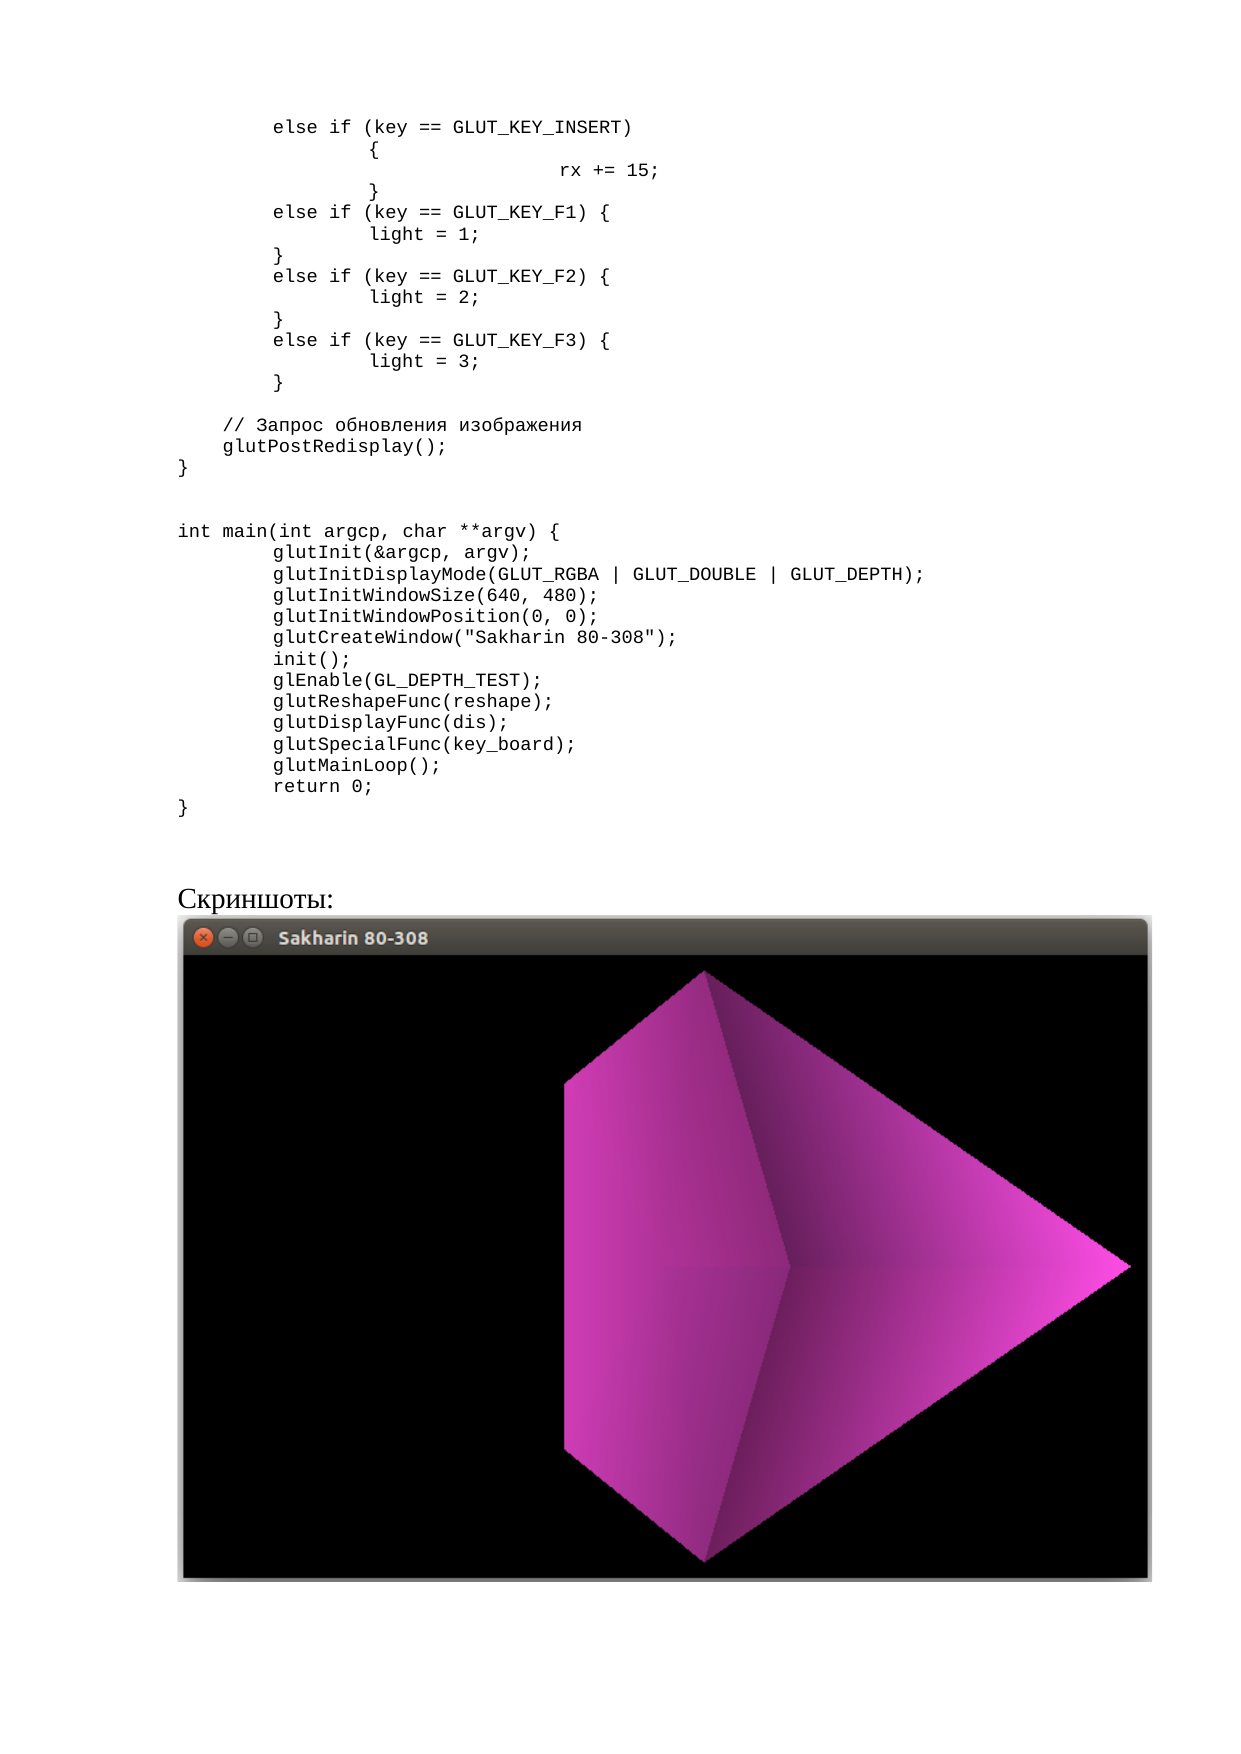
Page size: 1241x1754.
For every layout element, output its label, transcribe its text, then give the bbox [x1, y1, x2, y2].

text light = 2; [177, 288, 1152, 309]
text else if (key == GLUT_KEY_F2) { [177, 267, 1152, 288]
text rx += 15; [177, 161, 1152, 182]
text glutSpecialFunc(key_board); [177, 734, 1152, 756]
text glEnable(GL_DEPTH_TEST); [177, 671, 1152, 692]
text glutCreateWindow("Sakharin 80-308"); [177, 628, 1152, 649]
text // Запрос обновления изображения [177, 416, 1152, 437]
text Скриншоты: [177, 882, 1152, 915]
text else if (key == GLUT_KEY_F1) { [177, 203, 1152, 224]
text } [177, 798, 1152, 819]
text glutMainLoop(); [177, 756, 1152, 777]
text } [177, 182, 1152, 203]
text light = 3; [177, 352, 1152, 373]
text init(); [177, 649, 1152, 671]
text glutReshapeFunc(reshape); [177, 692, 1152, 713]
text light = 1; [177, 224, 1152, 246]
text glutInitWindowPosition(0, 0); [177, 607, 1152, 628]
text } [177, 246, 1152, 267]
text glutDisplayFunc(dis); [177, 713, 1152, 734]
picture [177, 915, 1153, 1582]
text int main(int argcp, char **argv) { [177, 522, 1152, 543]
text glutPostRedisplay(); [177, 437, 1152, 458]
text else if (key == GLUT_KEY_INSERT) [177, 118, 1152, 139]
text { [177, 139, 1152, 161]
text else if (key == GLUT_KEY_F3) { [177, 331, 1152, 352]
text return 0; [177, 777, 1152, 798]
text glutInit(&argcp, argv); [177, 543, 1152, 564]
text } [177, 458, 1152, 479]
text glutInitDisplayMode(GLUT_RGBA | GLUT_DOUBLE | GLUT_DEPTH); [177, 564, 1152, 586]
text } [177, 373, 1152, 394]
text } [177, 309, 1152, 331]
text glutInitWindowSize(640, 480); [177, 586, 1152, 607]
